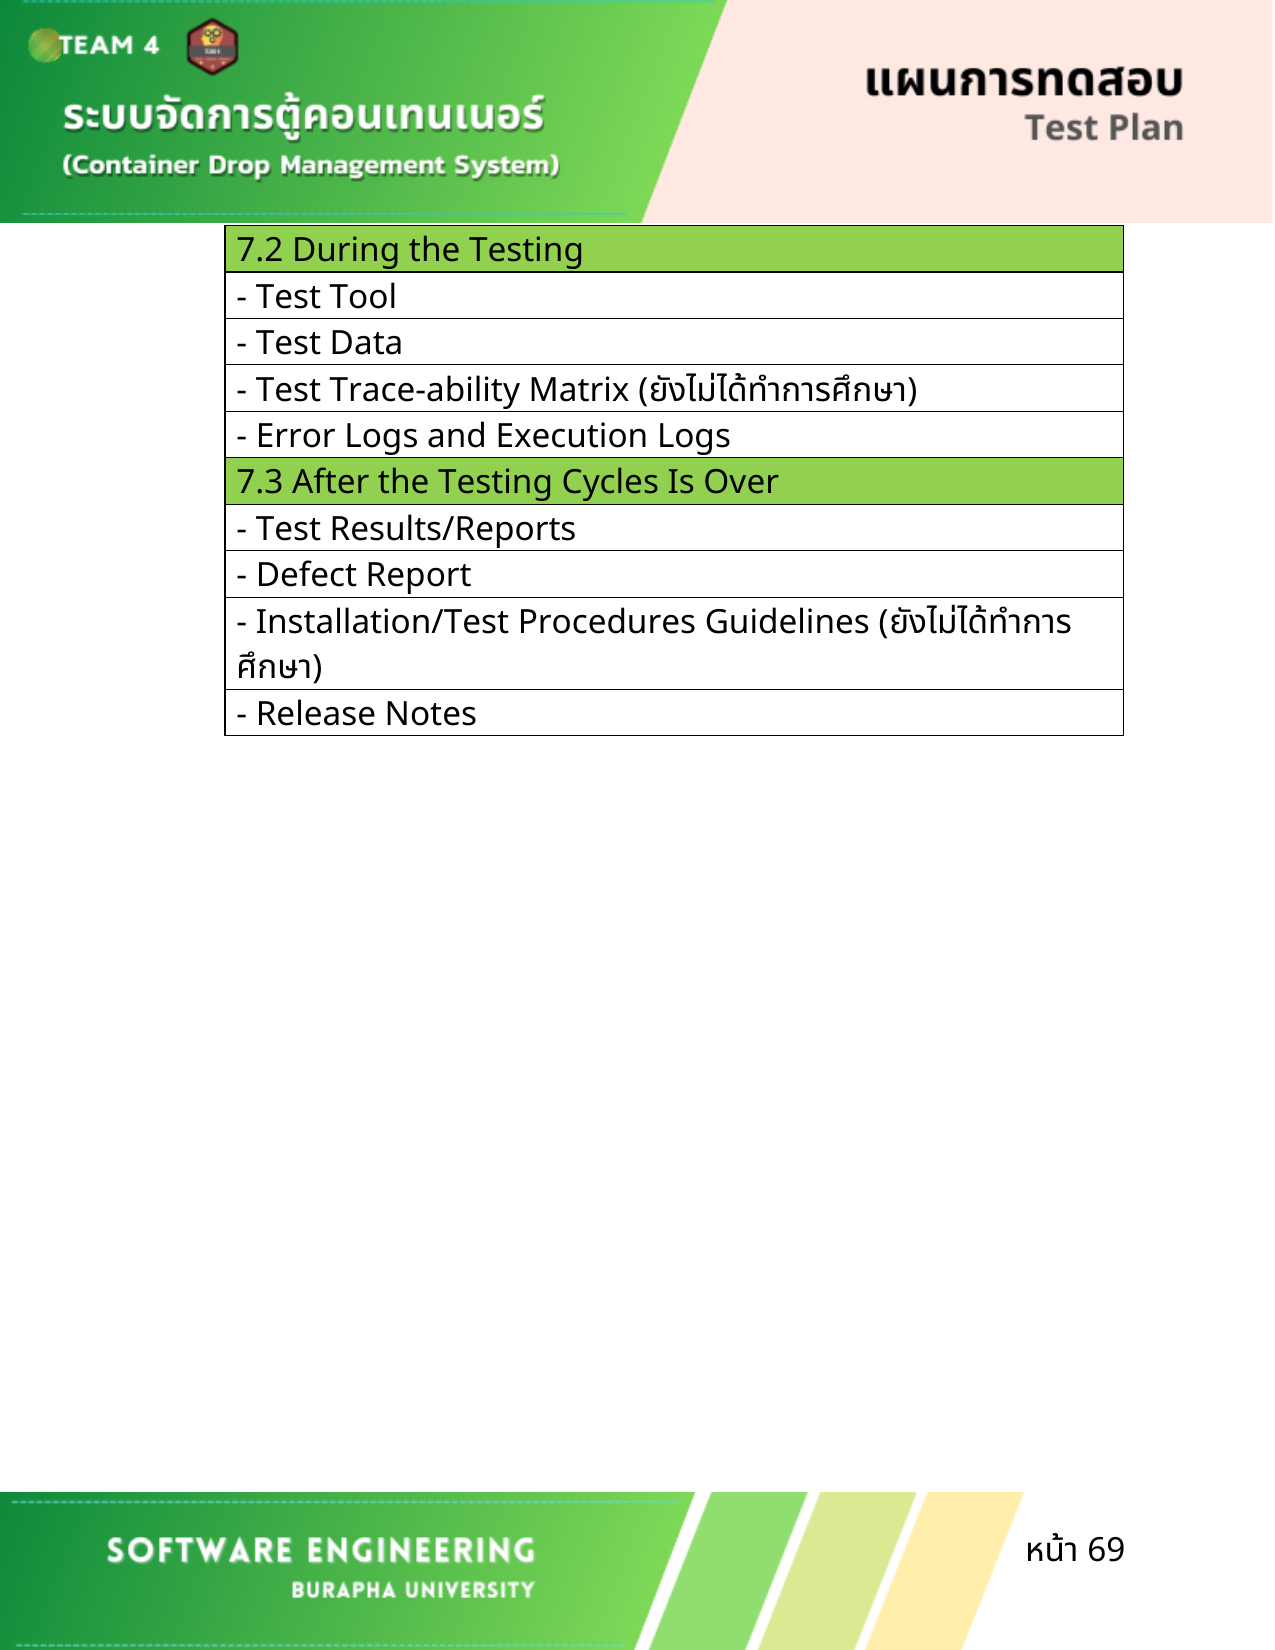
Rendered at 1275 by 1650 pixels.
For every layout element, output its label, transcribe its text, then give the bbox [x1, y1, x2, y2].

picture [0, 0, 1273, 223]
table_cell - Defect Report [226, 551, 1123, 597]
table_cell 7.2 During the Testing [226, 226, 1123, 271]
table_cell - Error Logs and Execution Logs [226, 412, 1123, 457]
table_cell - Release Notes [226, 690, 1123, 735]
picture [0, 1492, 1275, 1650]
table_cell - Test Trace-ability Matrix (ยังไม่ได้ทำการศึกษา) [226, 365, 1123, 411]
table_cell 7.3 After the Testing Cycles Is Over [226, 458, 1123, 504]
table_cell - Test Data [226, 319, 1123, 364]
table_cell - Installation/Test Procedures Guidelines (ยังไม่ได้ทำการศึกษา) [226, 598, 1123, 688]
table_cell - Test Tool [226, 273, 1123, 318]
table_cell - Test Results/Reports [226, 505, 1123, 550]
